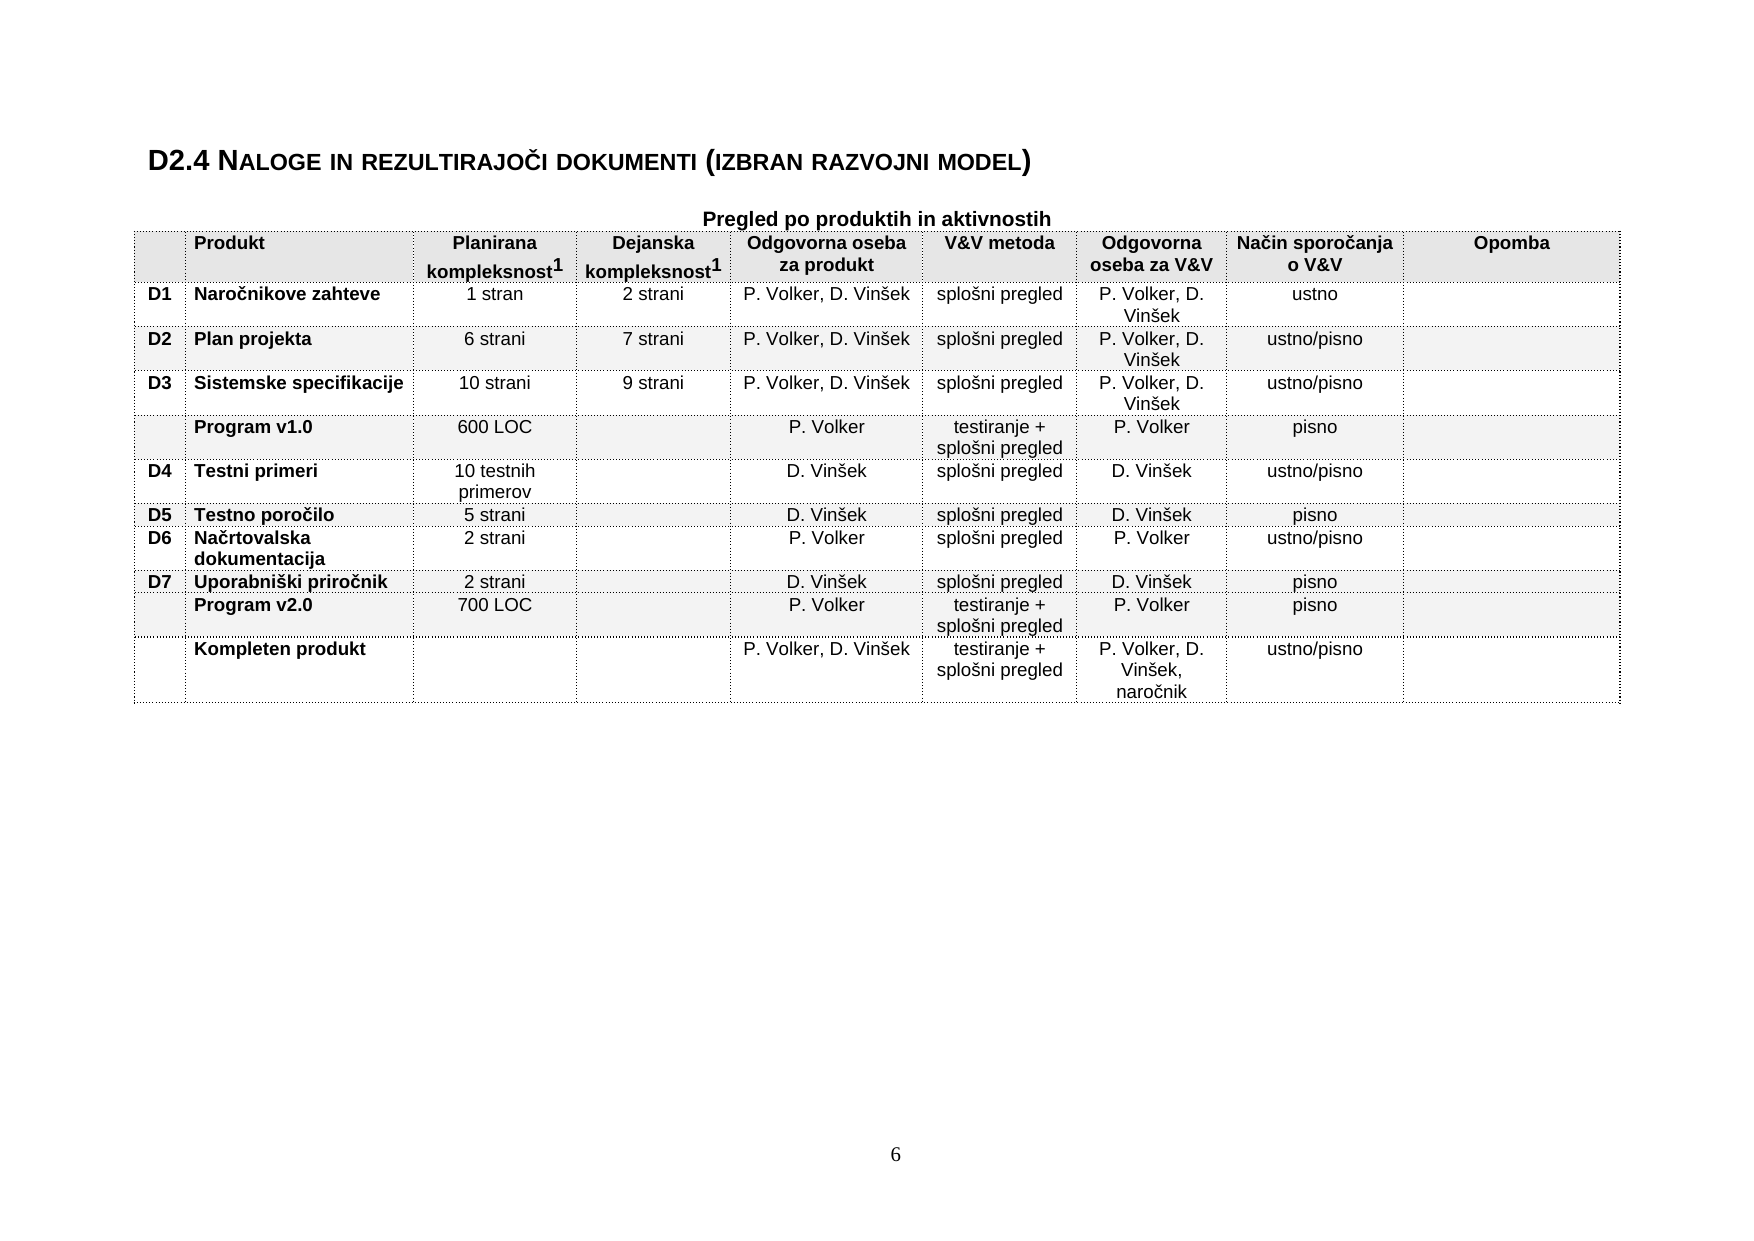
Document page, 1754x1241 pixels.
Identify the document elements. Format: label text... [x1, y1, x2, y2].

table_cell [1403, 503, 1620, 526]
table_cell testiranje + splošni pregled [923, 415, 1077, 459]
table_header Planirana kompleksnost1 [414, 231, 576, 282]
table_cell D4 [134, 459, 185, 503]
table_cell 2 strani [414, 526, 576, 570]
table_cell 6 strani [414, 326, 576, 370]
table_cell ustno/pisno [1226, 526, 1403, 570]
table_cell [1403, 282, 1620, 326]
subtitle Naloge in rezultirajoči dokumenti (izbran razvojni model) [148, 143, 1606, 177]
table_cell D. Vinšek [1077, 503, 1226, 526]
table_header Način sporočanja o V&V [1226, 231, 1403, 282]
table_cell splošni pregled [923, 282, 1077, 326]
table_cell Uporabniški priročnik [185, 570, 413, 592]
table_cell P. Volker, D. Vinšek, naročnik [1077, 636, 1226, 702]
table_cell Kompleten produkt [185, 636, 413, 702]
table_header Odgovorna oseba za V&V [1077, 231, 1226, 282]
table_cell ustno/pisno [1226, 636, 1403, 702]
table_cell 10 strani [414, 370, 576, 414]
table_cell P. Volker [1077, 592, 1226, 636]
table_header [134, 231, 185, 282]
table_cell splošni pregled [923, 570, 1077, 592]
table_cell D. Vinšek [731, 503, 922, 526]
table_cell Naročnikove zahteve [185, 282, 413, 326]
table_cell D3 [134, 370, 185, 414]
table_cell ustno/pisno [1226, 326, 1403, 370]
table_cell P. Volker [731, 526, 922, 570]
table_cell pisno [1226, 503, 1403, 526]
table_cell D. Vinšek [1077, 459, 1226, 503]
table_cell testiranje + splošni pregled [923, 592, 1077, 636]
text Pregled po produktih in aktivnostih [148, 207, 1606, 231]
table_cell 10 testnih primerov [414, 459, 576, 503]
table_cell P. Volker, D. Vinšek [1077, 326, 1226, 370]
table_cell splošni pregled [923, 459, 1077, 503]
table_cell 7 strani [576, 326, 731, 370]
table_cell Testno poročilo [185, 503, 413, 526]
table_cell [1403, 326, 1620, 370]
table_cell P. Volker, D. Vinšek [1077, 282, 1226, 326]
table_cell Testni primeri [185, 459, 413, 503]
table_cell D6 [134, 526, 185, 570]
table_cell pisno [1226, 570, 1403, 592]
table_cell [576, 459, 731, 503]
table_cell Načrtovalska dokumentacija [185, 526, 413, 570]
table_cell P. Volker [1077, 526, 1226, 570]
table_cell ustno/pisno [1226, 370, 1403, 414]
table_cell splošni pregled [923, 503, 1077, 526]
table_cell 5 strani [414, 503, 576, 526]
table_cell Plan projekta [185, 326, 413, 370]
table_cell 1 stran [414, 282, 576, 326]
table_header V&V metoda [923, 231, 1077, 282]
table_cell [1403, 415, 1620, 459]
table_cell D. Vinšek [731, 459, 922, 503]
table_cell P. Volker [1077, 415, 1226, 459]
table_cell D1 [134, 282, 185, 326]
table_cell D2 [134, 326, 185, 370]
table_cell 9 strani [576, 370, 731, 414]
table_cell splošni pregled [923, 526, 1077, 570]
table_cell P. Volker, D. Vinšek [1077, 370, 1226, 414]
table_cell D. Vinšek [1077, 570, 1226, 592]
table_cell [1403, 636, 1620, 702]
table_cell [414, 636, 576, 702]
table_cell [576, 415, 731, 459]
table_cell pisno [1226, 415, 1403, 459]
table_cell D. Vinšek [731, 570, 922, 592]
table_cell [1403, 526, 1620, 570]
table_cell [134, 636, 185, 702]
table_cell D7 [134, 570, 185, 592]
table_header Produkt [185, 231, 413, 282]
table_cell [1403, 459, 1620, 503]
table_cell [576, 592, 731, 636]
table_cell ustno/pisno [1226, 459, 1403, 503]
table_cell [134, 415, 185, 459]
table_header Odgovorna oseba za produkt [731, 231, 922, 282]
table_cell [576, 570, 731, 592]
table_cell D5 [134, 503, 185, 526]
table_cell 600 LOC [414, 415, 576, 459]
table_cell [1403, 570, 1620, 592]
table_cell 700 LOC [414, 592, 576, 636]
table_cell [1403, 592, 1620, 636]
table_cell Sistemske specifikacije [185, 370, 413, 414]
table_cell 2 strani [576, 282, 731, 326]
table_cell P. Volker [731, 592, 922, 636]
table_header Dejanska kompleksnost1 [576, 231, 731, 282]
table_cell [134, 592, 185, 636]
table_cell testiranje + splošni pregled [923, 636, 1077, 702]
table_cell [576, 636, 731, 702]
table_cell Program v1.0 [185, 415, 413, 459]
table_cell P. Volker, D. Vinšek [731, 326, 922, 370]
table_cell [1403, 370, 1620, 414]
table_cell ustno [1226, 282, 1403, 326]
table_cell P. Volker, D. Vinšek [731, 636, 922, 702]
table_cell [576, 503, 731, 526]
table_header Opomba [1403, 231, 1620, 282]
table_cell pisno [1226, 592, 1403, 636]
table_cell P. Volker [731, 415, 922, 459]
table_cell P. Volker, D. Vinšek [731, 370, 922, 414]
table_cell P. Volker, D. Vinšek [731, 282, 922, 326]
table_cell splošni pregled [923, 370, 1077, 414]
table_cell 2 strani [414, 570, 576, 592]
table_cell [576, 526, 731, 570]
table_cell splošni pregled [923, 326, 1077, 370]
table_cell Program v2.0 [185, 592, 413, 636]
